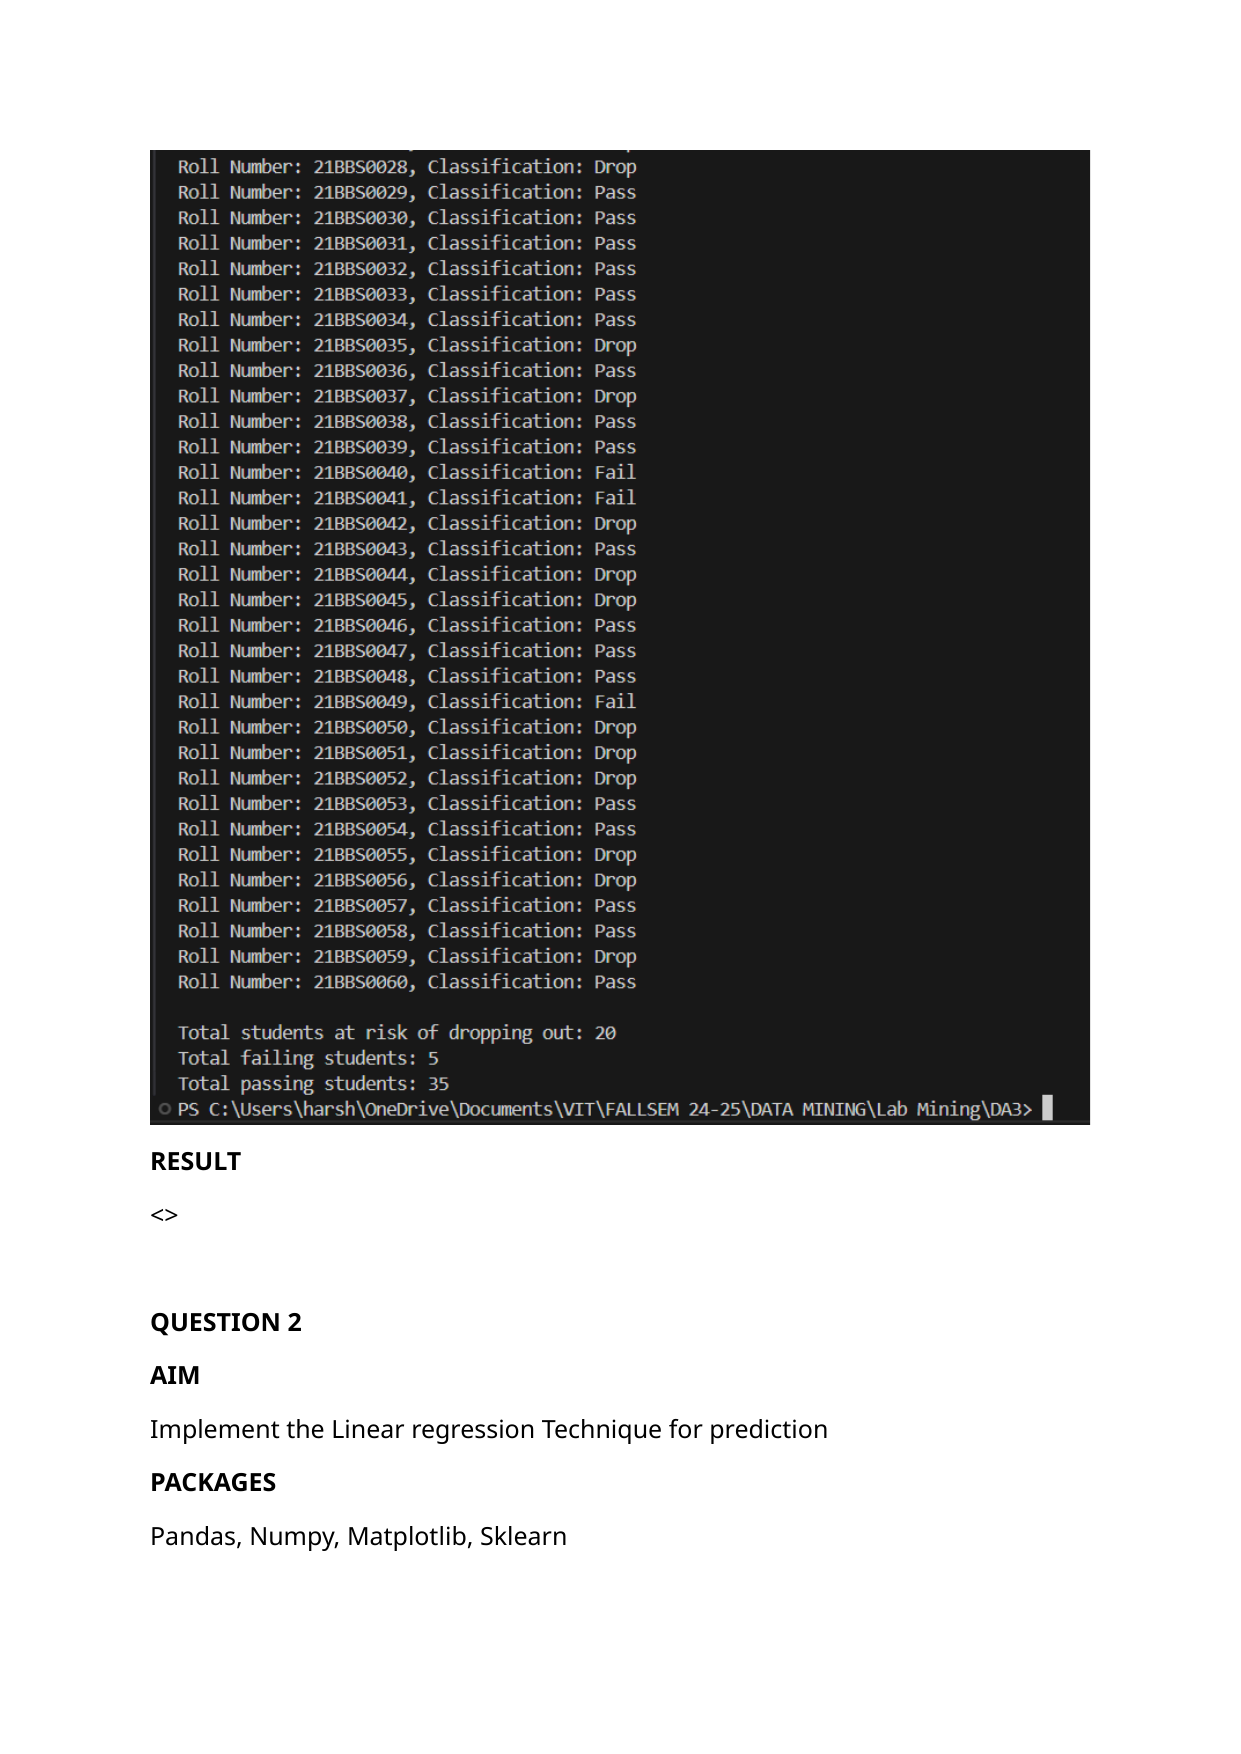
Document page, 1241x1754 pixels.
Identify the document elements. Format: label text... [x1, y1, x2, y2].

text PACKAGES [150, 1465, 1090, 1499]
text RESULT [150, 1144, 1090, 1178]
text Implement the Linear regression Technique for prediction [150, 1411, 1090, 1445]
text QUESTION 2 [150, 1304, 1090, 1338]
text <> [150, 1197, 1090, 1232]
picture [150, 150, 1091, 1125]
text AIM [150, 1358, 1090, 1392]
text Pandas, Numpy, Matplotlib, Sklearn [150, 1518, 1090, 1552]
